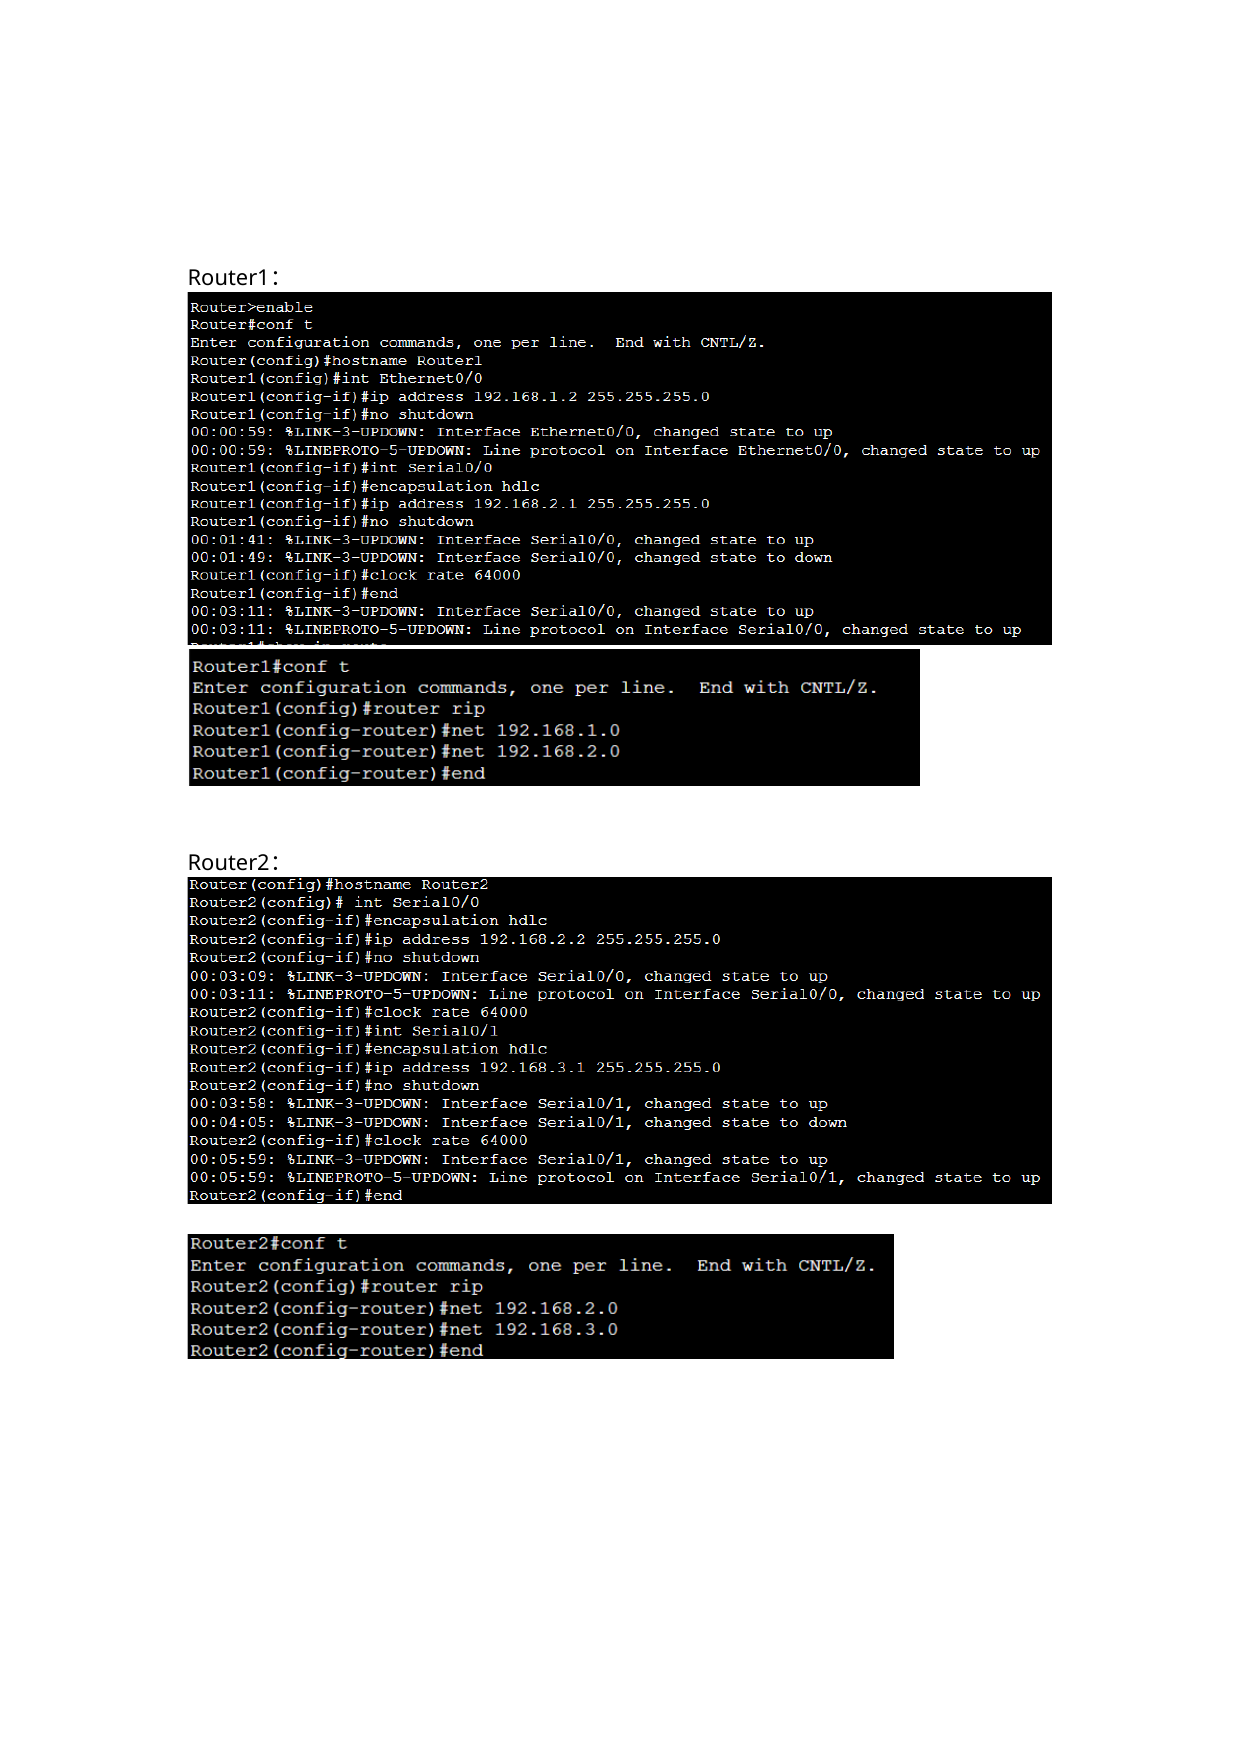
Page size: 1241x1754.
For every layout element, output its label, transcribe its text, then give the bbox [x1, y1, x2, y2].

picture [187, 1234, 894, 1359]
picture [187, 292, 1052, 645]
picture [187, 649, 920, 786]
text Router1： [187, 259, 1053, 292]
picture [187, 877, 1052, 1204]
text Router2： [187, 844, 1053, 877]
